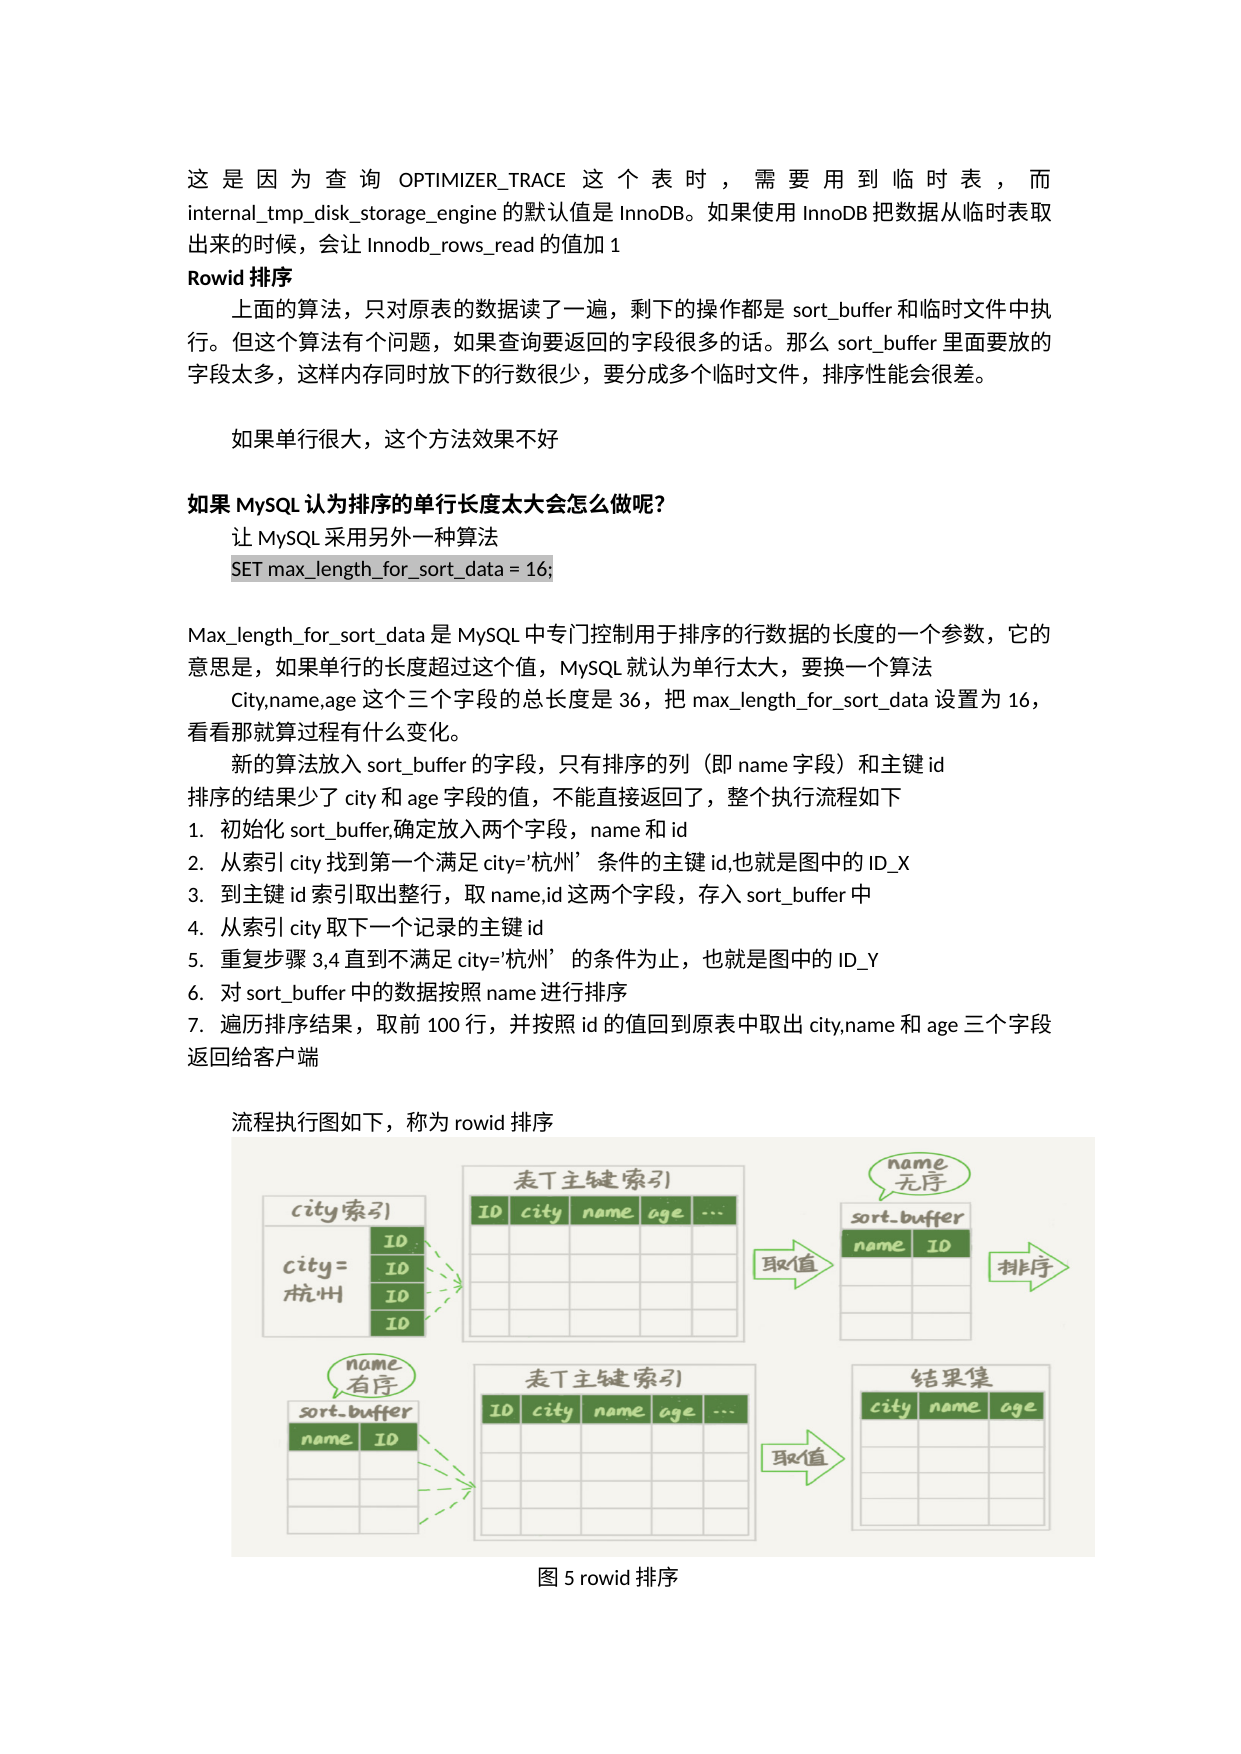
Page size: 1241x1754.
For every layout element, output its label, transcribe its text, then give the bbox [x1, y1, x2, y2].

list 图5 rowid 排序 [494, 1559, 1053, 1592]
list 排序的结果少了city和age字段的值，不能直接返回了，整个执行流程如下 [187, 779, 1053, 812]
list 重复步骤3,4直到不满足city=’杭州’的条件为止，也就是图中的ID_Y [187, 942, 1053, 974]
list 流程执行图如下，称为rowid 排序 [187, 1104, 1053, 1137]
list 如果MySQL认为排序的单行长度太大会怎么做呢？ [187, 487, 1053, 519]
list 上面的算法，只对原表的数据读了一遍，剩下的操作都是sort_buffer和临时文件中执行。但这个算法有个问题，如果查询要返回的字段很多的话。那么sort_buffer里面要放的字段太多，这样内存同时放下的行数很少，要分成多个临时文件，排序性能会很差。 [187, 292, 1053, 389]
list City,name,age这个三个字段的总长度是36，把max_length_for_sort_data设置为16，看看那就算过程有什么变化。 [187, 682, 1053, 747]
list 到主键id索引取出整行，取name,id这两个字段，存入sort_buffer中 [187, 877, 1053, 909]
list 初始化sort_buffer,确定放入两个字段，name和id [187, 812, 1053, 844]
list SET max_length_for_sort_data = 16; [187, 552, 1053, 584]
list 这是因为查询OPTIMIZER_TRACE这个表时，需要用到临时表，而internal_tmp_disk_storage_engine的默认值是InnoDB。如果使用InnoDB把数据从临时表取出来的时候，会让Innodb_rows_read的值加1 [187, 162, 1053, 259]
list 对sort_buffer中的数据按照name进行排序 [187, 974, 1053, 1007]
list 从索引city找到第一个满足city=’杭州’条件的主键id,也就是图中的ID_X [187, 844, 1053, 877]
list 新的算法放入sort_buffer的字段，只有排序的列（即name字段）和主键id [187, 747, 1053, 779]
list 从索引city取下一个记录的主键id [187, 909, 1053, 942]
list Rowid 排序 [187, 259, 1053, 292]
list 让MySQL采用另外一种算法 [187, 519, 1053, 552]
list 如果单行很大，这个方法效果不好 [187, 422, 1053, 454]
picture [231, 1137, 1095, 1557]
list Max_length_for_sort_data 是MySQL中专门控制用于排序的行数据的长度的一个参数，它的意思是，如果单行的长度超过这个值，MySQL就认为单行太大，要换一个算法 [187, 617, 1053, 682]
list 遍历排序结果，取前100行，并按照id的值回到原表中取出city,name和age三个字段返回给客户端 [187, 1007, 1053, 1072]
